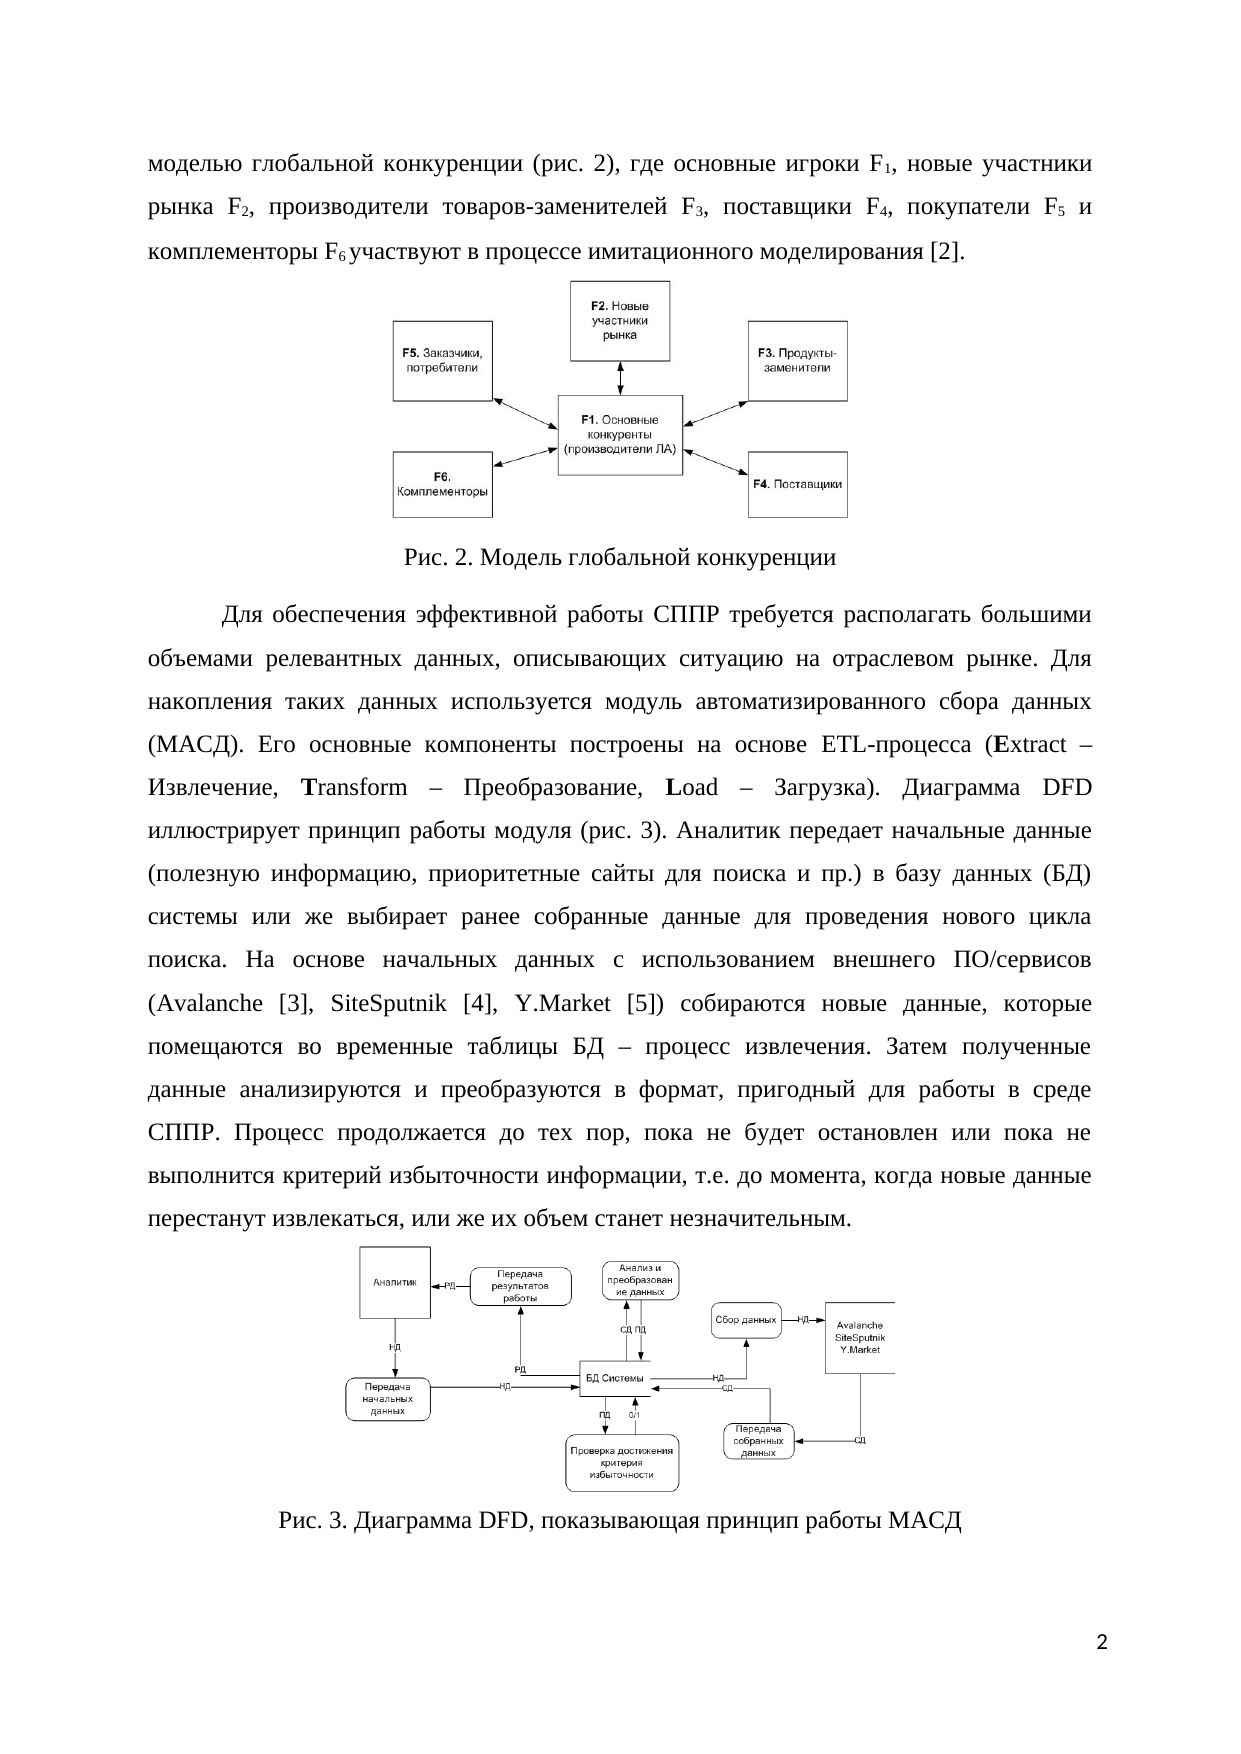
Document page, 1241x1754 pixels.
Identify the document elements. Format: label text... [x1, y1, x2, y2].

picture [392, 280, 848, 518]
picture [345, 1246, 895, 1492]
text Для обеспечения эффективной работы СППР требуется располагать большими объемами релевантных данных, описывающих ситуацию на отраслевом рынке. Для накопления таких данных используется модуль автоматизированного сбора данных (МАСД). Его основные компоненты построены на основе ETL-процесса (Extract – Извлечение, Transform – Преобразование, Load – Загрузка). Диаграмма DFD иллюстрирует принцип работы модуля (рис. 3). Аналитик передает начальные данные (полезную информацию, приоритетные сайты для поиска и пр.) в базу данных (БД) системы или же выбирает ранее собранные данные для проведения нового цикла поиска. На основе начальных данных с использованием внешнего ПО/сервисов (Avalanche [3], SiteSputnik [4], Y.Market [5]) собираются новые данные, которые помещаются во временные таблицы БД – процесс извлечения. Затем полученные данные анализируются и преобразуются в формат, пригодный для работы в среде СППР. Процесс продолжается до тех пор, пока не будет остановлен или пока не выполнится критерий избыточности информации, т.е. до момента, когда новые данные перестанут извлекаться, или же их объем станет незначительным. [148, 599, 1092, 1232]
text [148, 148, 1092, 265]
text Рис. 3. Диаграмма DFD, показывающая принцип работы МАСД [148, 1505, 1092, 1534]
text Рис. 2. Модель глобальной конкуренции [148, 542, 1092, 571]
